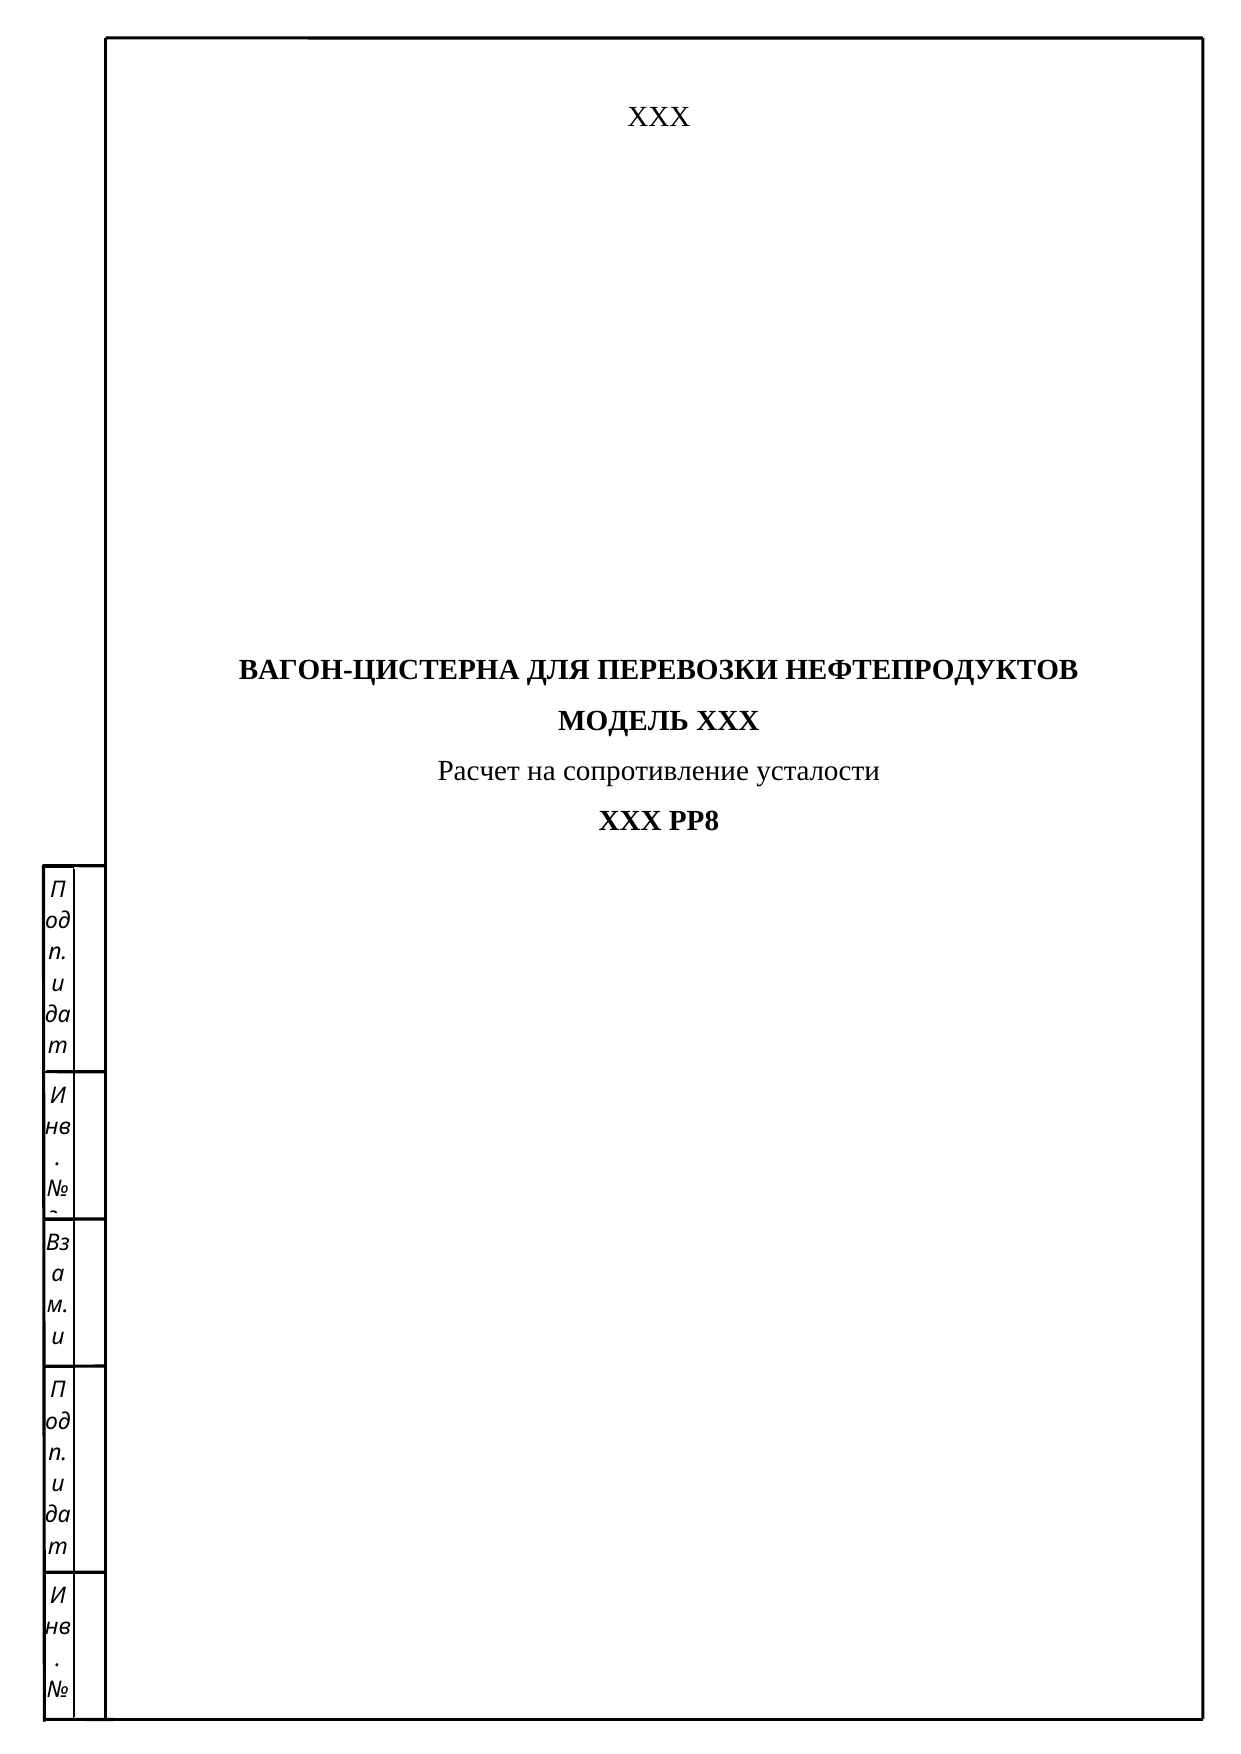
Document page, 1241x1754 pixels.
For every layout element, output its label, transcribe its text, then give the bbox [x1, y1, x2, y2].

text ВАГОН-ЦИСТЕРНА ДЛЯ ПЕРЕВОЗКИ НЕФТЕПРОДУКТОВ [148, 652, 1169, 686]
text XXX [148, 99, 1169, 133]
text Расчет на сопротивление усталости [148, 753, 1169, 787]
text XXX РР8 [148, 803, 1169, 837]
text МОДЕЛЬ XXX [148, 703, 1169, 736]
